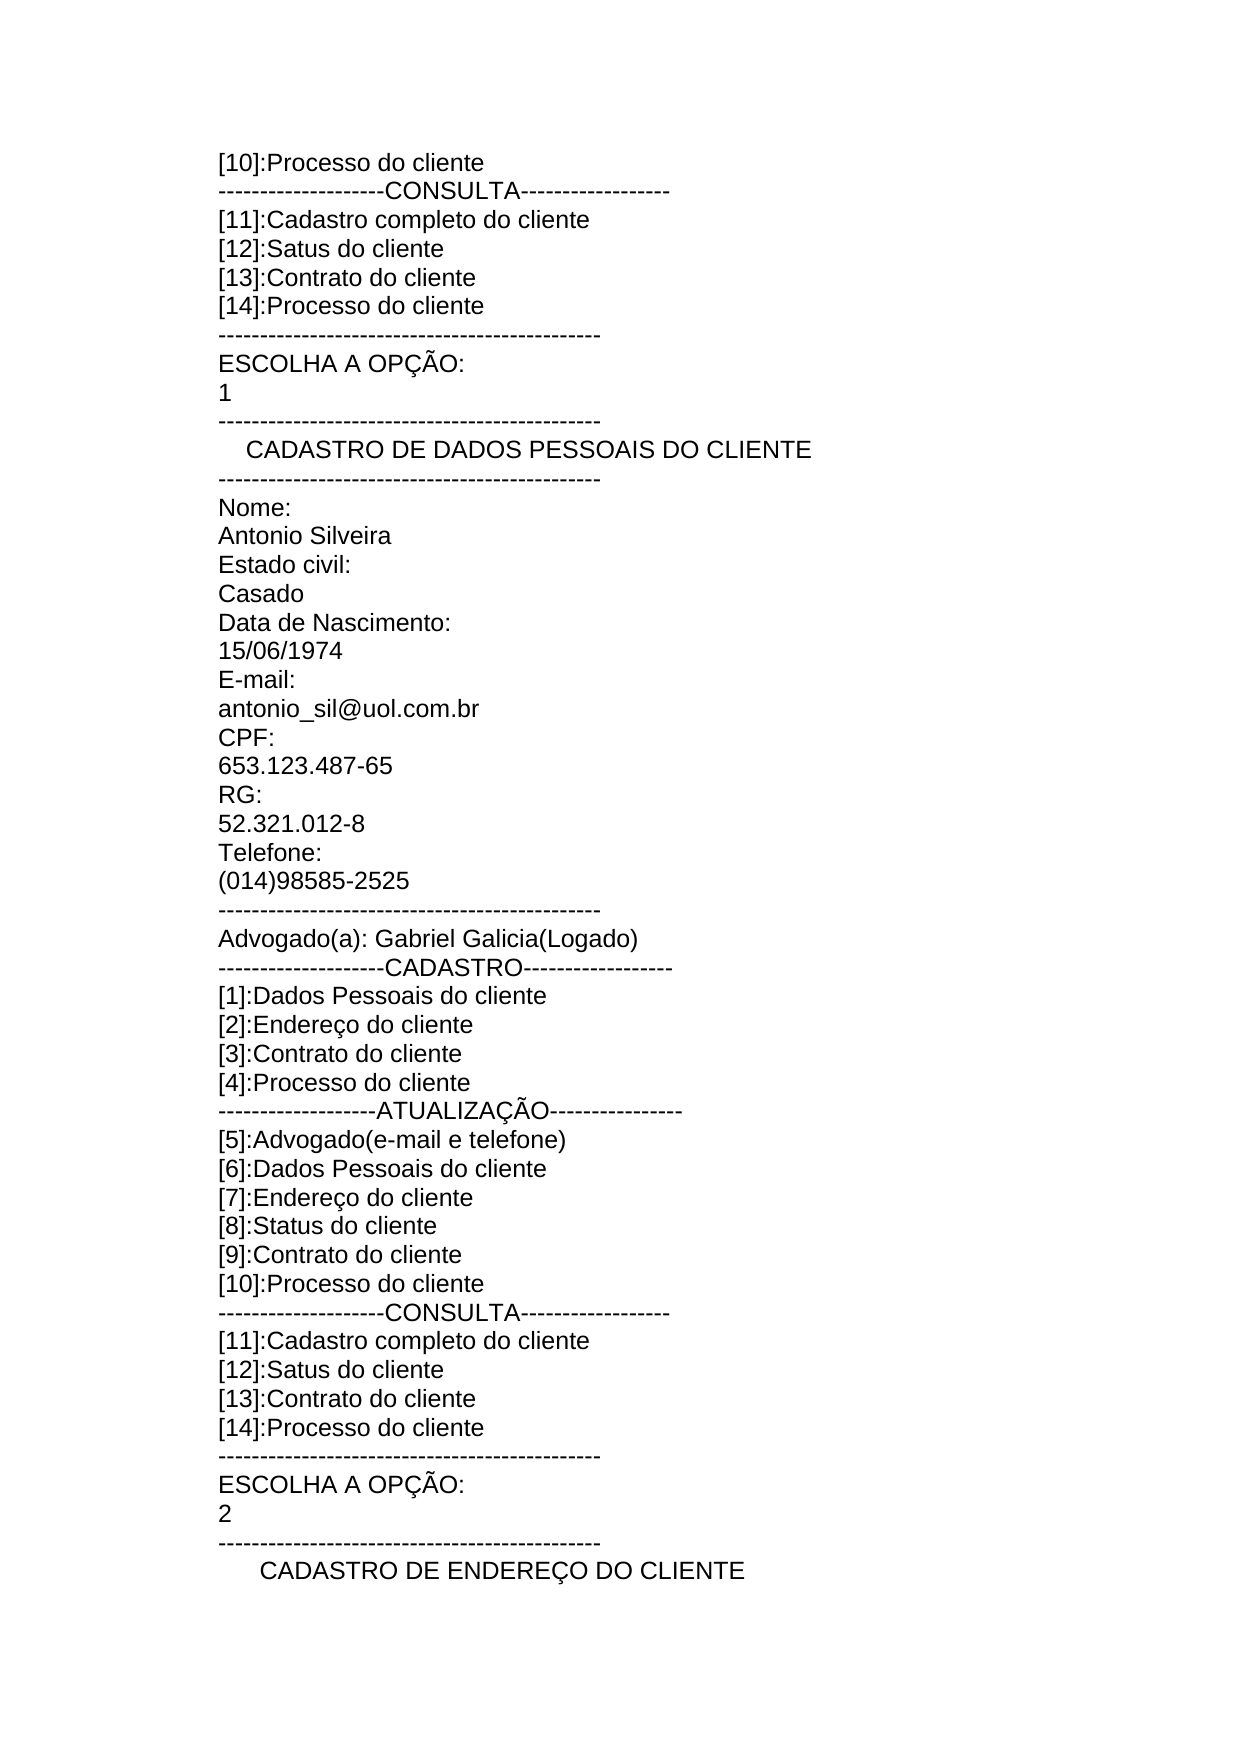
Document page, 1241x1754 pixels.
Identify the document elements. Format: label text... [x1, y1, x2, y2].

list [7]:Endereço do cliente [218, 1183, 1063, 1211]
list [6]:Dados Pessoais do cliente [218, 1154, 1063, 1183]
list 15/06/1974 [218, 636, 1063, 665]
list ---------------------------------------------- [218, 464, 1063, 493]
list [11]:Cadastro completo do cliente [218, 1326, 1063, 1355]
list Antonio Silveira [218, 521, 1063, 550]
list 52.321.012-8 [218, 809, 1063, 838]
list E-mail: [218, 665, 1063, 694]
list [8]:Status do cliente [218, 1211, 1063, 1240]
list Casado [218, 579, 1063, 608]
list [10]:Processo do cliente [218, 148, 1063, 176]
list 1 [218, 378, 1063, 406]
list (014)98585-2525 [218, 866, 1063, 895]
list ---------------------------------------------- [218, 406, 1063, 435]
list --------------------CONSULTA------------------ [218, 176, 1063, 205]
list [1]:Dados Pessoais do cliente [218, 981, 1063, 1010]
list -------------------ATUALIZAÇÃO---------------- [218, 1096, 1063, 1125]
list Advogado(a): Gabriel Galicia(Logado) [218, 924, 1063, 953]
list 653.123.487-65 [218, 751, 1063, 780]
list [5]:Advogado(e-mail e telefone) [218, 1125, 1063, 1154]
list [9]:Contrato do cliente [218, 1240, 1063, 1269]
list [14]:Processo do cliente [218, 1413, 1063, 1441]
list [4]:Processo do cliente [218, 1068, 1063, 1096]
list [13]:Contrato do cliente [218, 1384, 1063, 1413]
list Nome: [218, 493, 1063, 521]
list CADASTRO DE ENDEREÇO DO CLIENTE [218, 1556, 1063, 1585]
list CPF: [218, 723, 1063, 751]
list [12]:Satus do cliente [218, 234, 1063, 263]
list [11]:Cadastro completo do cliente [218, 205, 1063, 234]
list Data de Nascimento: [218, 608, 1063, 636]
list CADASTRO DE DADOS PESSOAIS DO CLIENTE [218, 435, 1063, 464]
list [2]:Endereço do cliente [218, 1010, 1063, 1039]
list [14]:Processo do cliente [218, 291, 1063, 320]
list ESCOLHA A OPÇÃO: [218, 1470, 1063, 1499]
list [3]:Contrato do cliente [218, 1039, 1063, 1068]
list [10]:Processo do cliente [218, 1269, 1063, 1298]
list ---------------------------------------------- [218, 895, 1063, 924]
list --------------------CADASTRO------------------ [218, 953, 1063, 981]
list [218, 1528, 1063, 1556]
list ESCOLHA A OPÇÃO: [218, 349, 1063, 378]
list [218, 1441, 1063, 1470]
list --------------------CONSULTA------------------ [218, 1298, 1063, 1326]
list [13]:Contrato do cliente [218, 263, 1063, 291]
list ---------------------------------------------- [218, 320, 1063, 349]
list antonio_sil@uol.com.br [218, 694, 1063, 723]
list [12]:Satus do cliente [218, 1355, 1063, 1384]
list Estado civil: [218, 550, 1063, 579]
list Telefone: [218, 838, 1063, 866]
list 2 [218, 1499, 1063, 1528]
list RG: [218, 780, 1063, 809]
